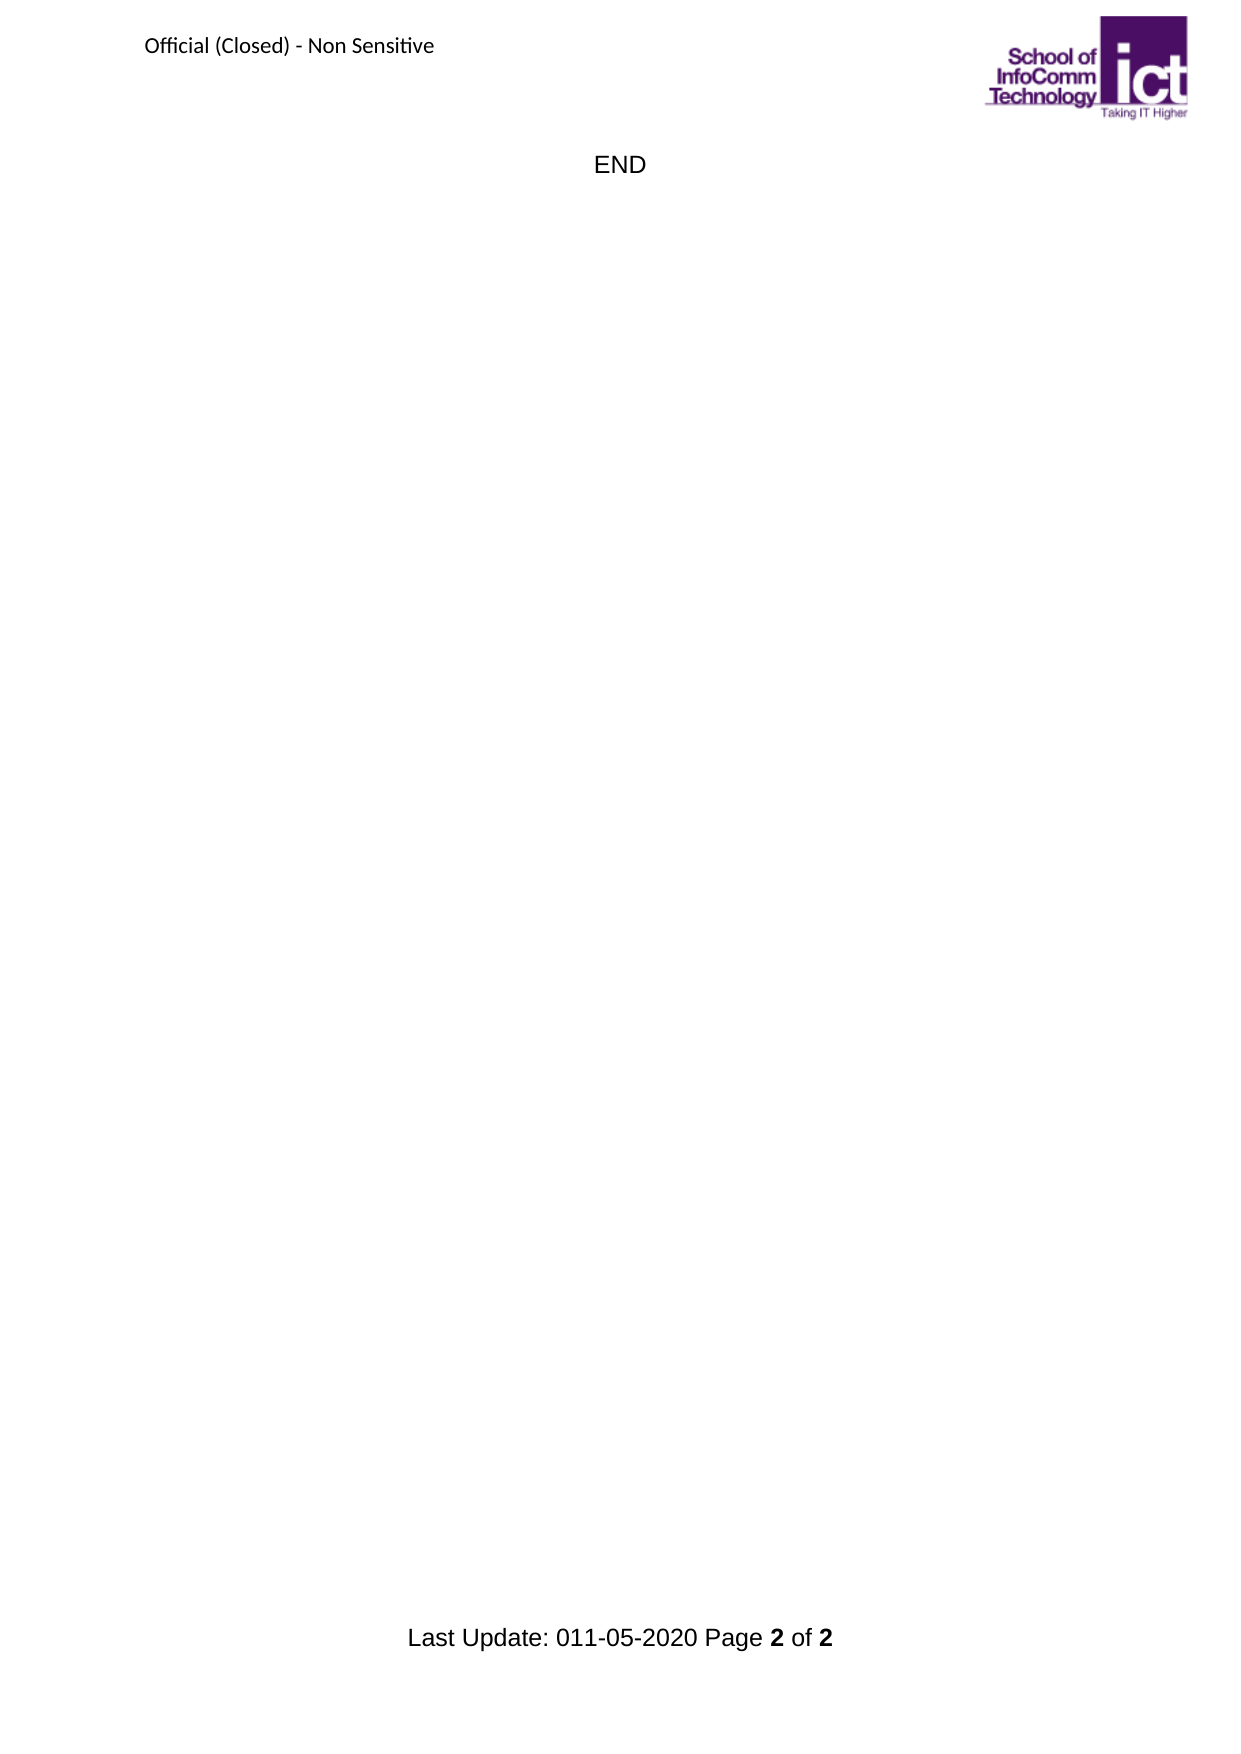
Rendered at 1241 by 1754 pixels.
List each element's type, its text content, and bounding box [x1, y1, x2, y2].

text END [150, 150, 1090, 179]
picture [984, 16, 1188, 121]
